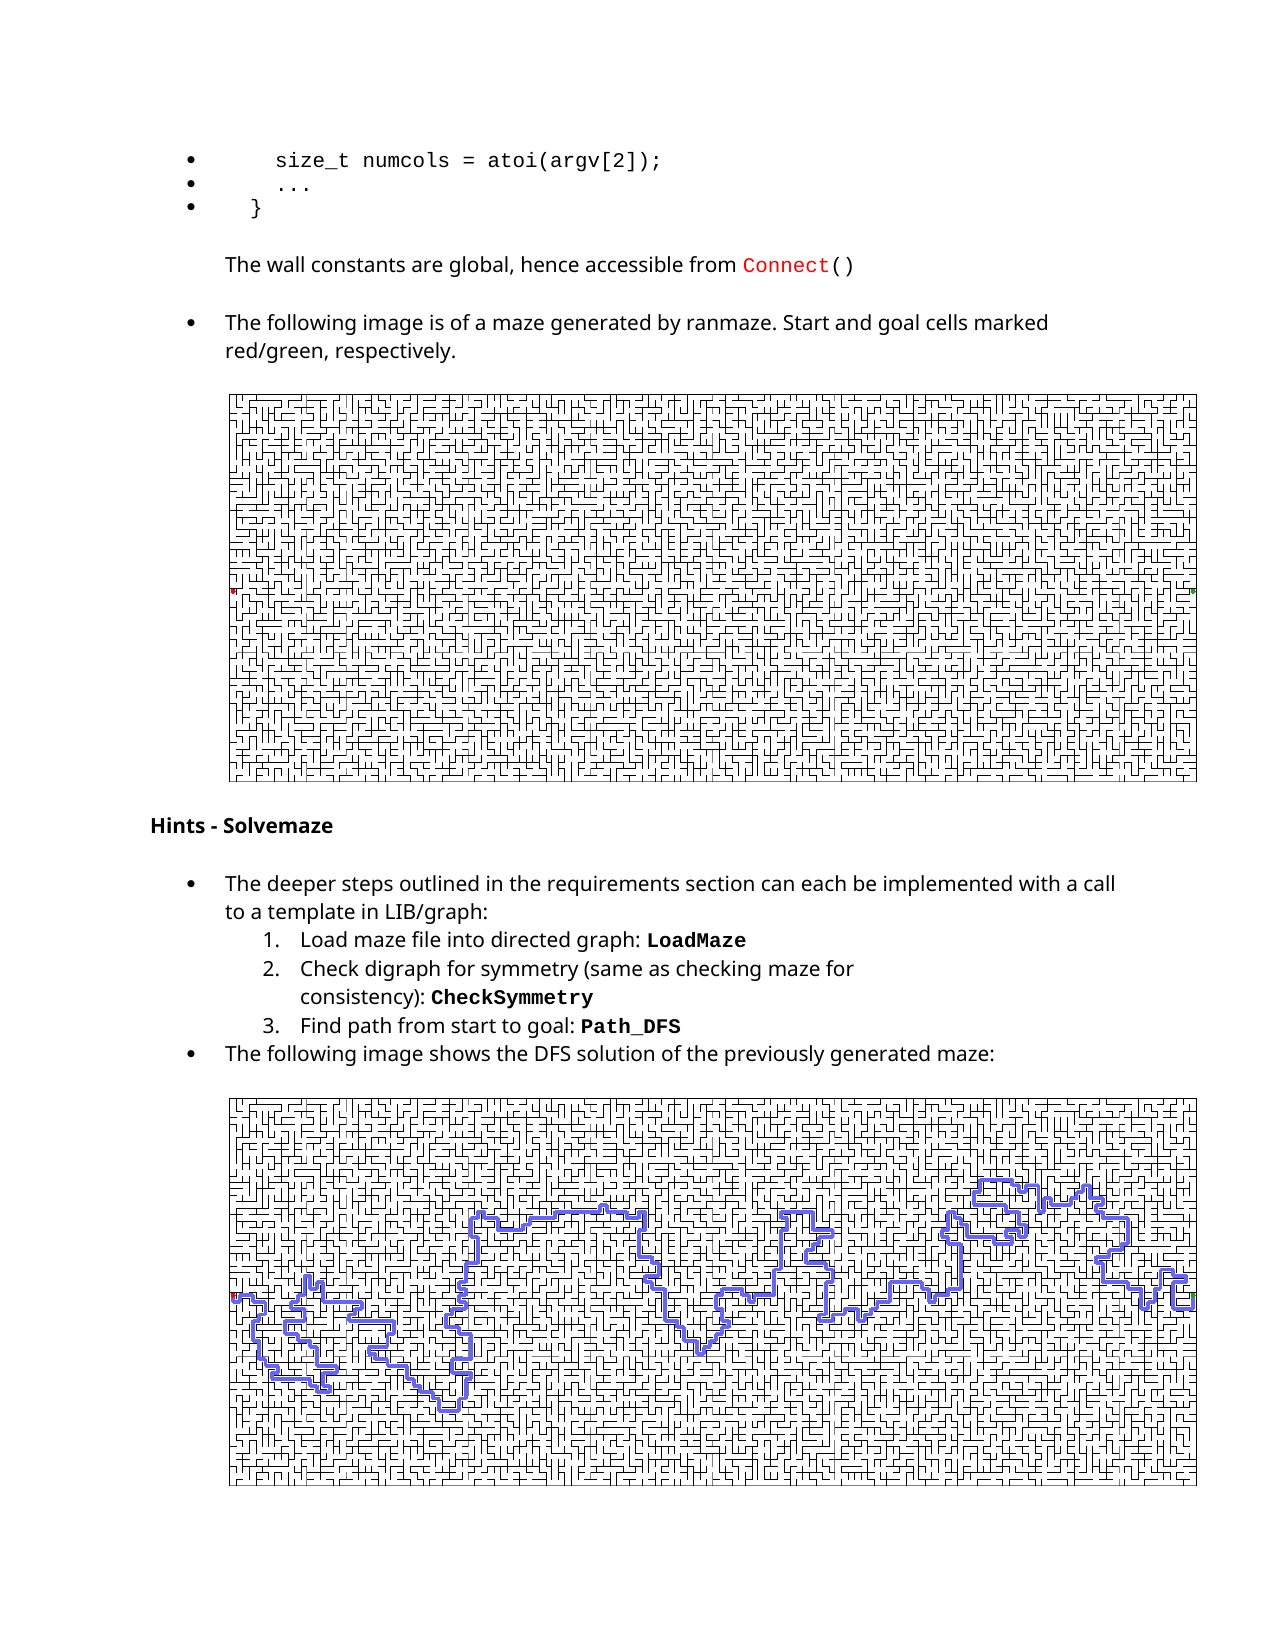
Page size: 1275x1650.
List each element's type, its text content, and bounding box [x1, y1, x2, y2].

picture [225, 1097, 1200, 1486]
picture [225, 393, 1200, 782]
text Hints - Solvemaze [150, 811, 1125, 839]
list size_t numcols = atoi(argv[2]); [187, 150, 1125, 174]
text The wall constants are global, hence accessible from Connect() [225, 250, 1125, 279]
list ... [187, 174, 1125, 197]
list The following image is of a maze generated by ranmaze. Start and goal cells marked red/green, respectively. [187, 308, 1125, 365]
list The following image shows the DFS solution of the previously generated maze: [187, 1039, 1125, 1068]
list Find path from start to goal: Path_DFS [262, 1011, 1125, 1039]
list The deeper steps outlined in the requirements section can each be implemented with a call to a template in LIB/graph: [187, 869, 1125, 926]
list Load maze file into directed graph: LoadMaze [262, 926, 1125, 954]
list Check digraph for symmetry (same as checking maze for consistency): CheckSymmetry [262, 954, 1125, 1011]
list } [187, 197, 1125, 221]
